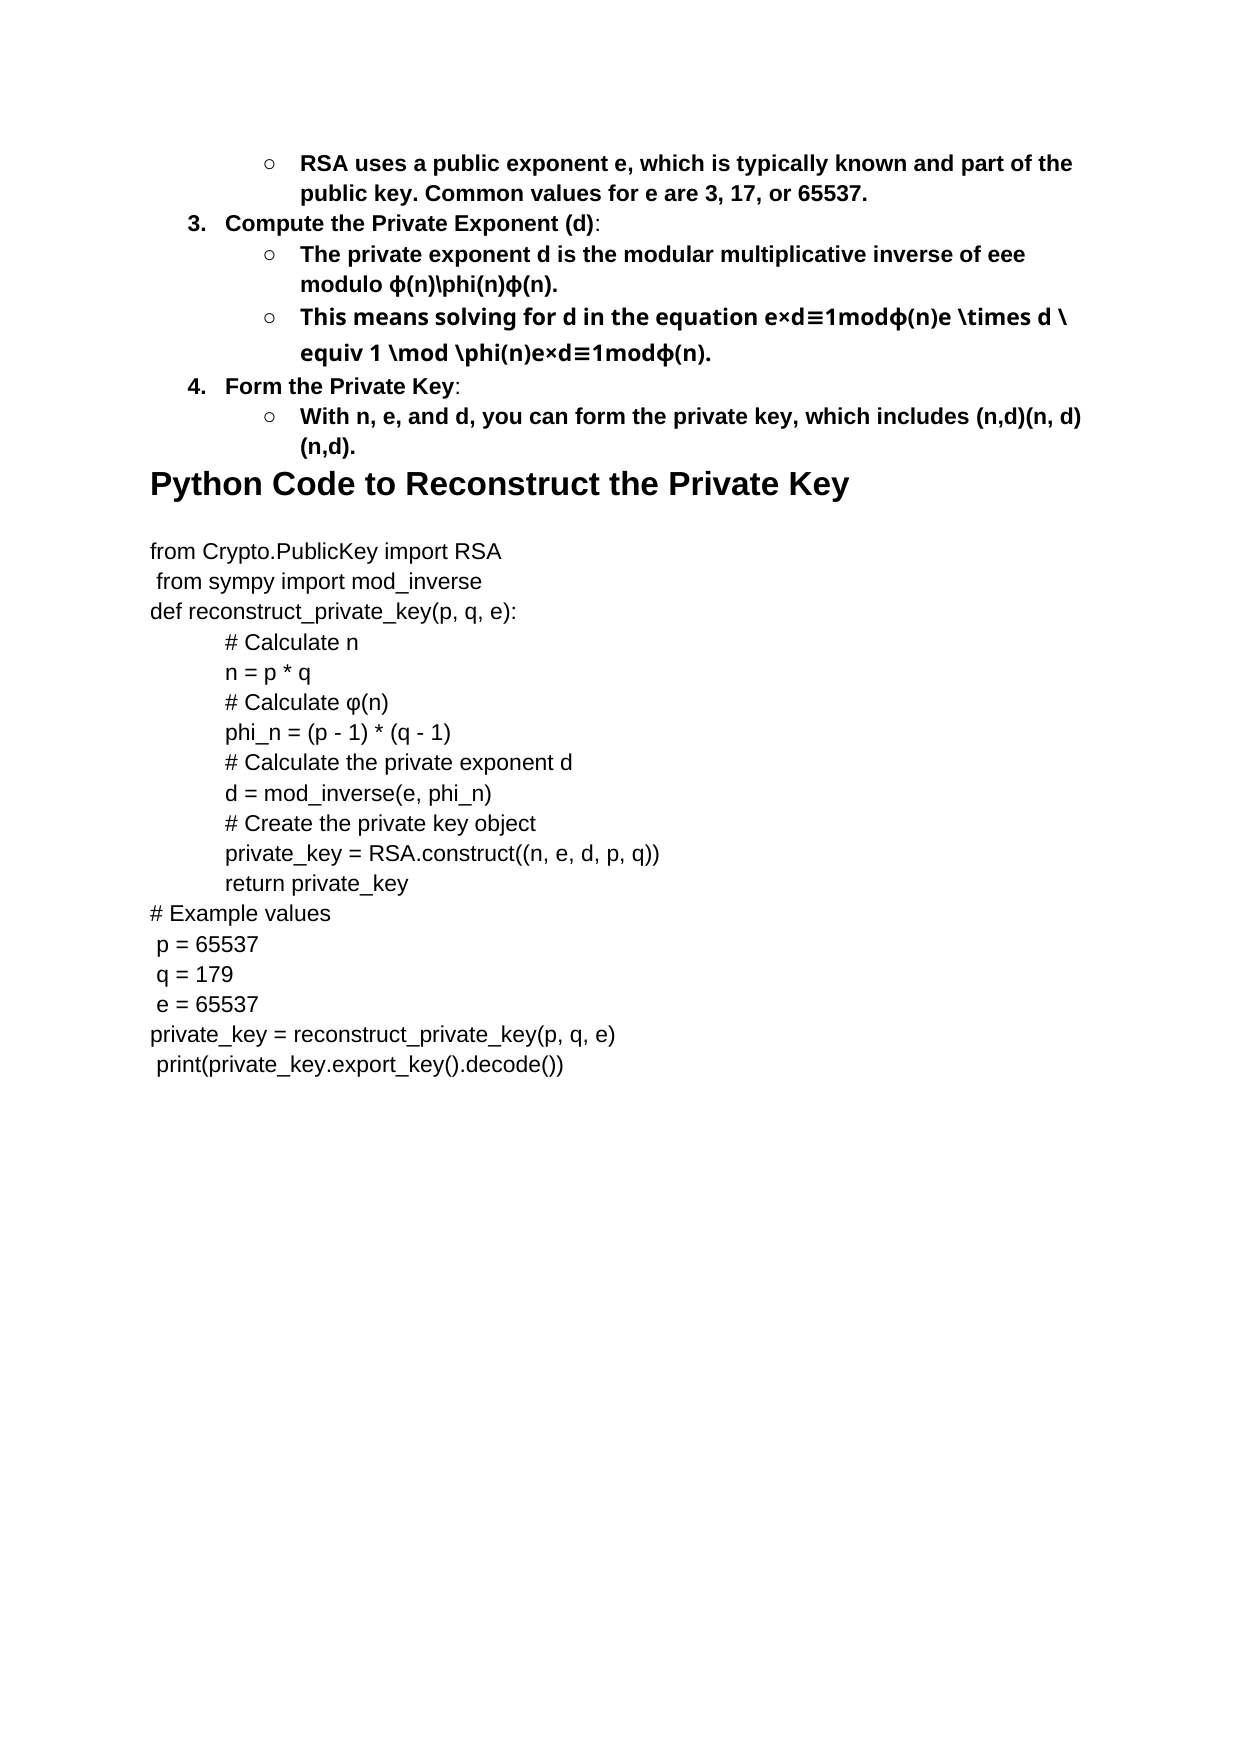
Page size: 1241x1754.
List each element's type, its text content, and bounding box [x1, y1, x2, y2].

text private_key = reconstruct_private_key(p, q, e) print(private_key.export_key().decode()) [150, 1021, 1090, 1078]
list The private exponent d is the modular multiplicative inverse of eee modulo ϕ(n)\phi(n)ϕ(n). [262, 241, 1090, 297]
list Compute the Private Exponent (d): [187, 210, 1090, 237]
list Form the Private Key: [187, 373, 1090, 399]
text def reconstruct_private_key(p, q, e): # Calculate n n = p * q # Calculate φ(n) phi_n = (p - 1) * (q - 1) # Calculate the private exponent d d = mod_inverse(e, phi_n) # Create the private key object private_key = RSA.construct((n, e, d, p, q)) return private_key [150, 598, 1090, 897]
text from Crypto.PublicKey import RSA from sympy import mod_inverse [150, 538, 1090, 594]
text # Example values p = 65537 q = 179 e = 65537 [150, 900, 1090, 1017]
list With n, e, and d, you can form the private key, which includes (n,d)(n, d)(n,d). [262, 403, 1090, 460]
list This means solving for d in the equation e×d≡1modϕ(n)e \times d \equiv 1 \mod \phi(n)e×d≡1modϕ(n). [262, 301, 1090, 368]
list RSA uses a public exponent e, which is typically known and part of the public key. Common values for e are 3, 17, or 65537. [262, 150, 1090, 207]
text Python Code to Reconstruct the Private Key [150, 463, 1090, 502]
